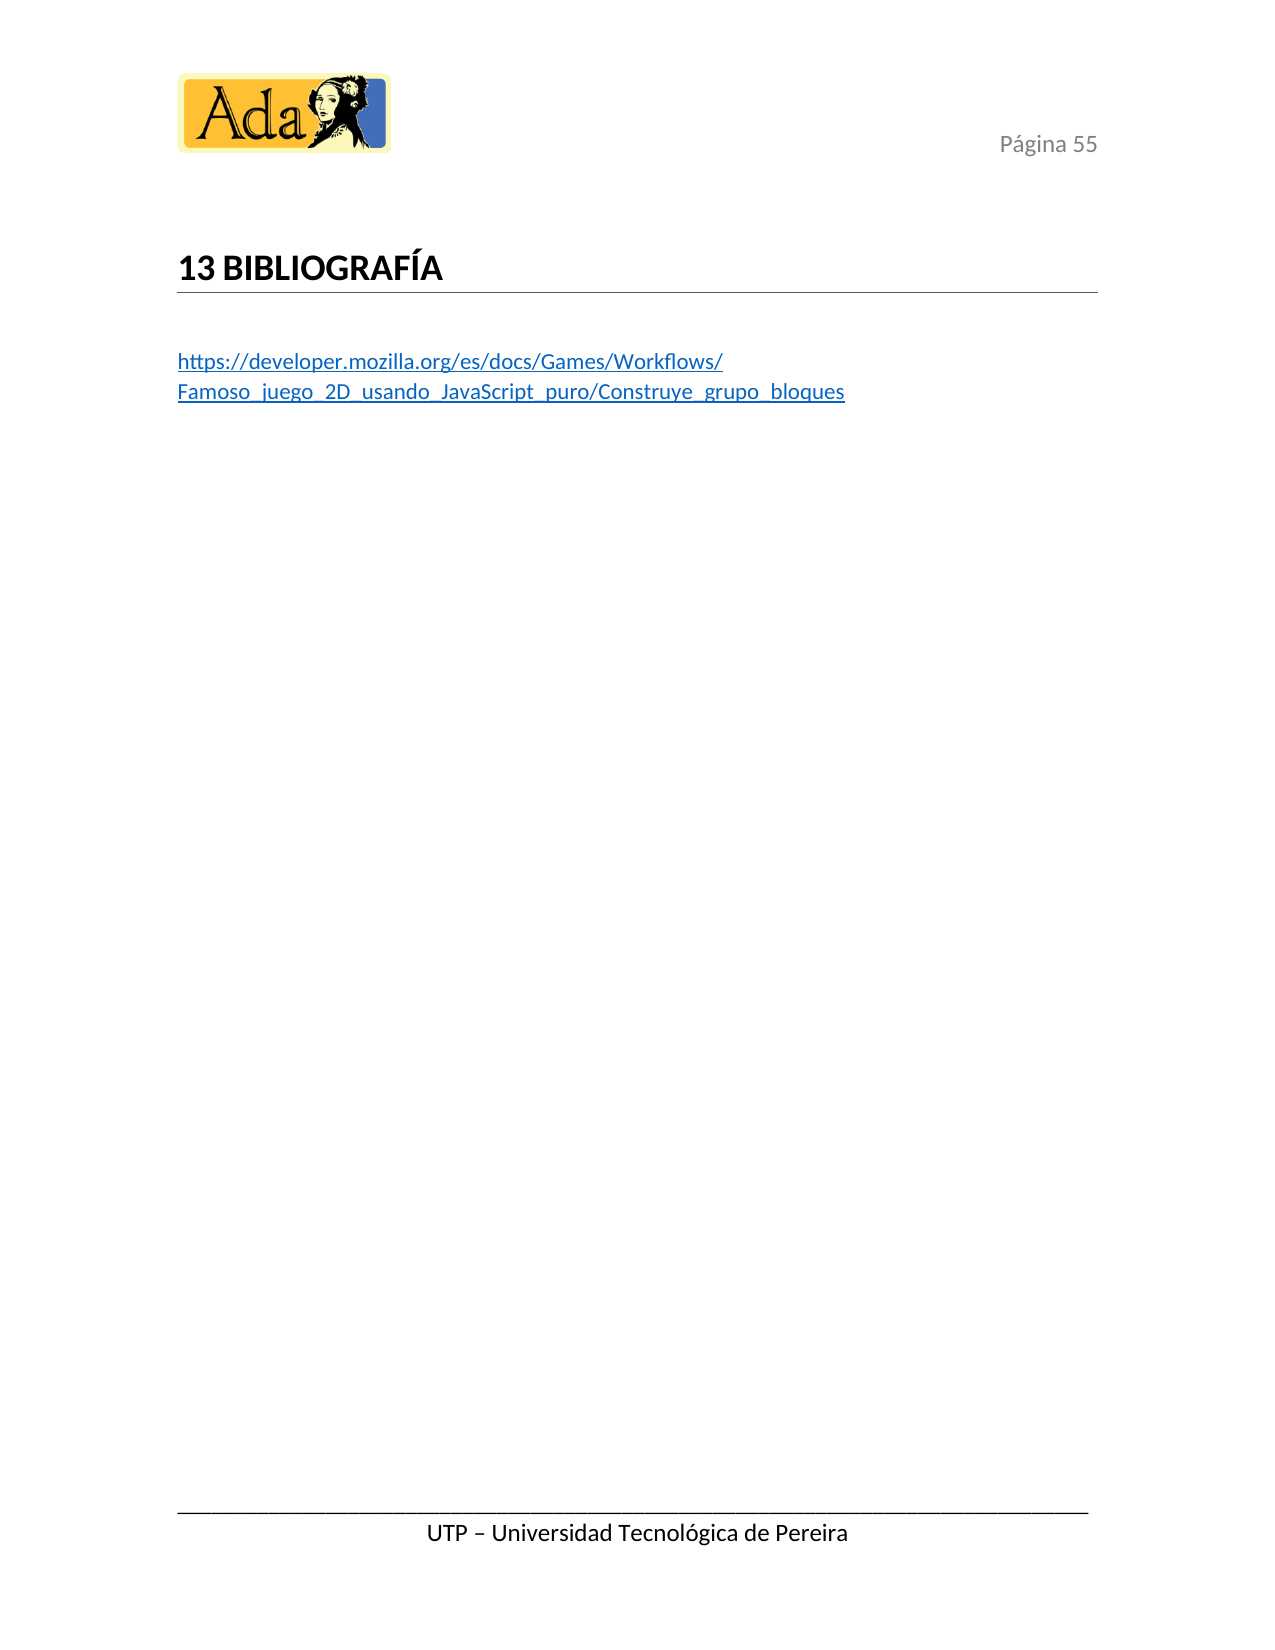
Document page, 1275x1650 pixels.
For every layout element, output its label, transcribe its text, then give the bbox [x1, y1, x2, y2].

text https://developer.mozilla.org/es/docs/Games/Workflows/Famoso_juego_2D_usando_JavaScript_puro/Construye_grupo_bloques [177, 347, 1098, 405]
subtitle BIBLIOGRAFÍA [177, 244, 1098, 292]
picture [177, 73, 392, 153]
